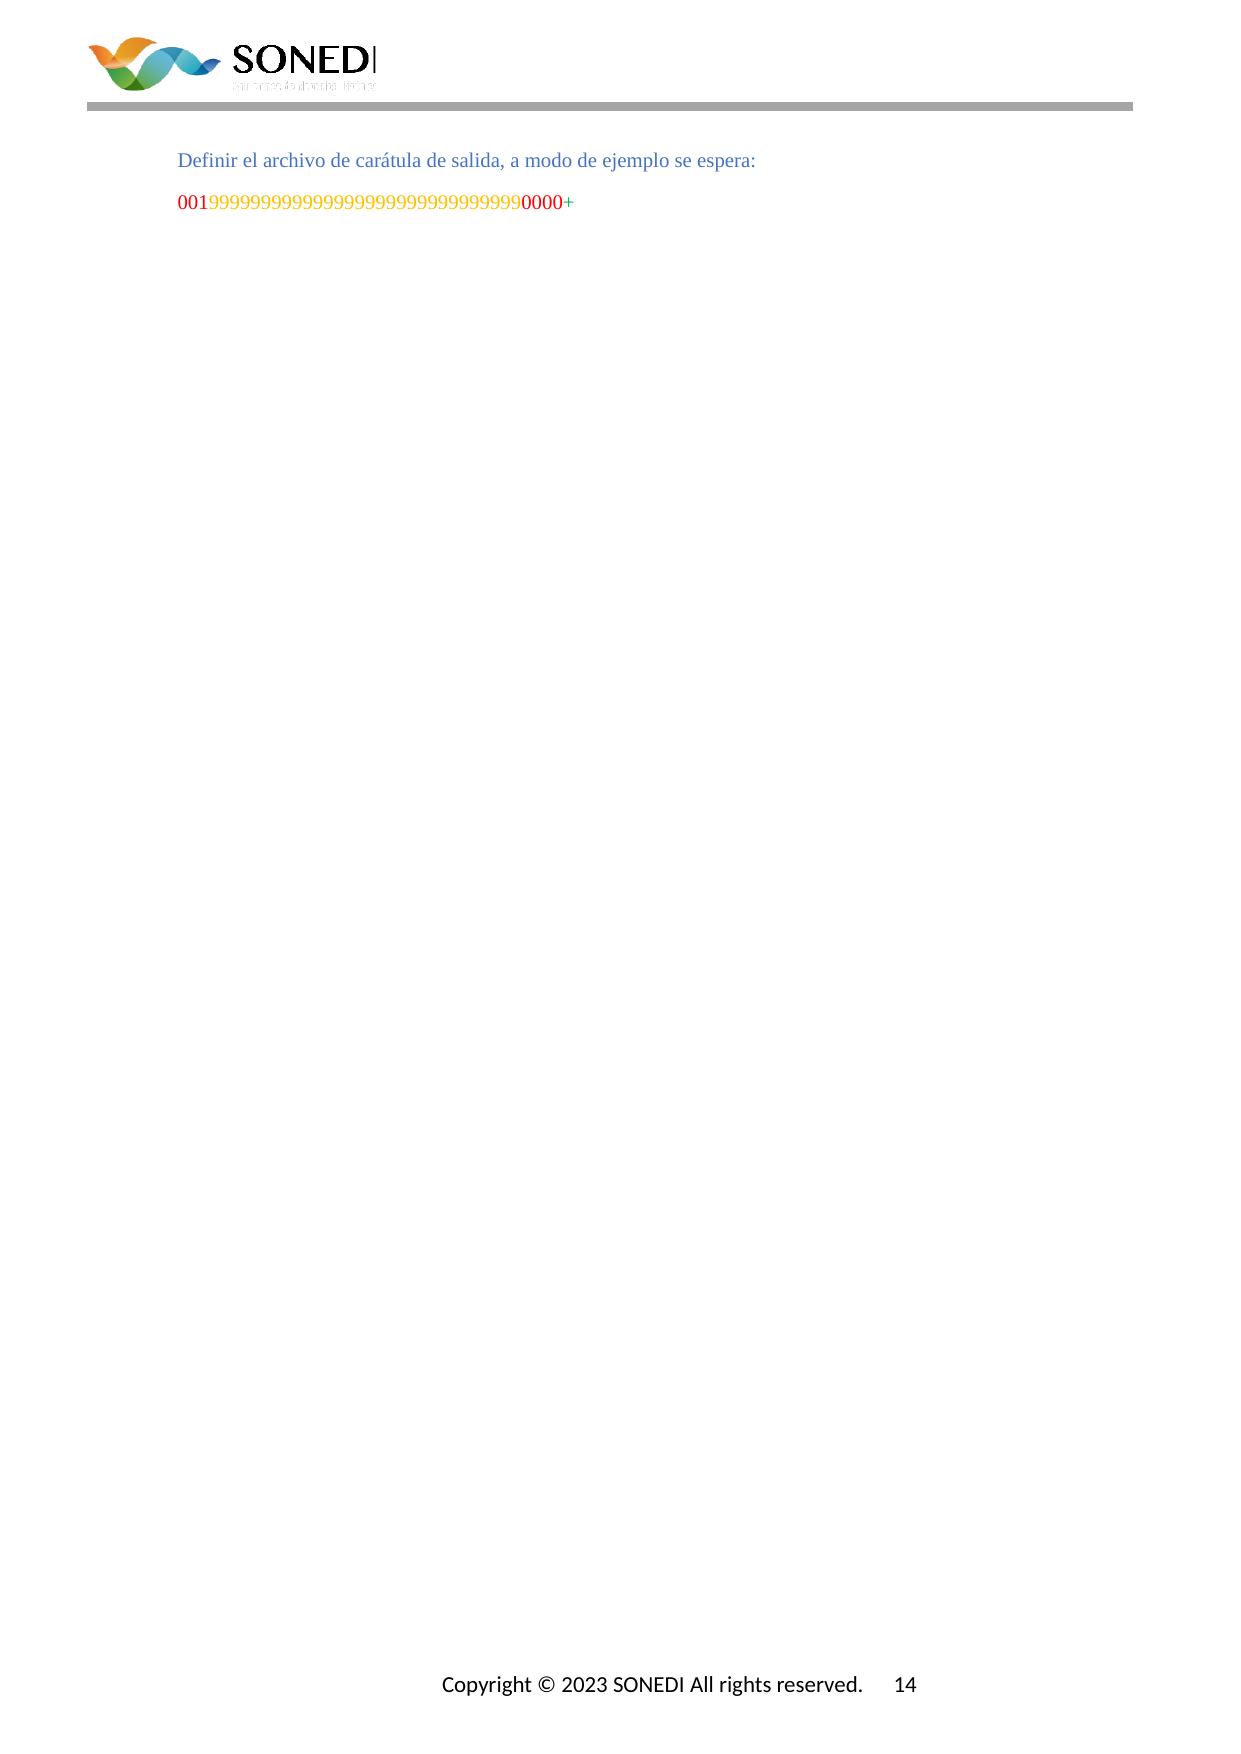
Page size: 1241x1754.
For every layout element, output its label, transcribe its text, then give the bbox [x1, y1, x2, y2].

picture [87, 37, 376, 91]
text Definir el archivo de carátula de salida, a modo de ejemplo se espera: [177, 148, 1181, 172]
text 0019999999999999999999999999999990000+ [177, 190, 1181, 214]
